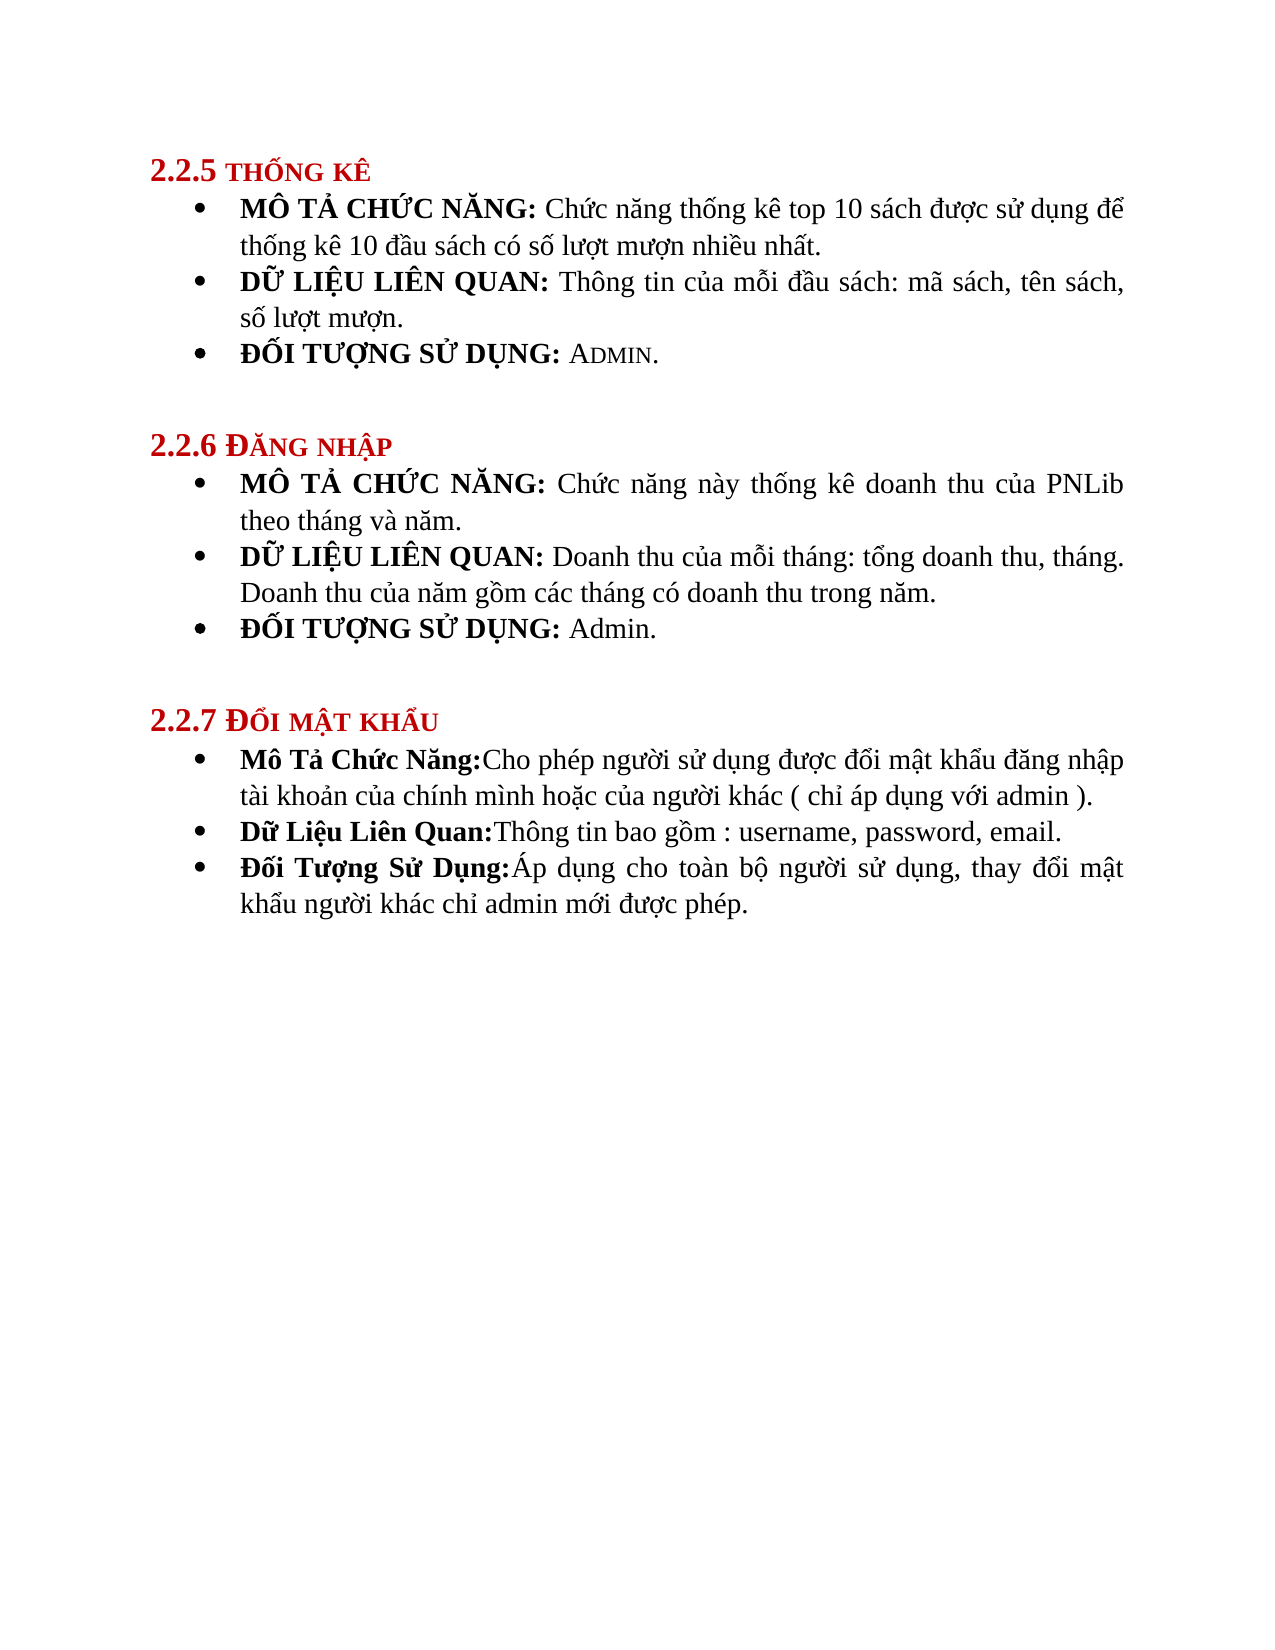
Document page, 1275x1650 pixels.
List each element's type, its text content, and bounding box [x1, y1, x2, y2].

list ĐỐI TƯỢNG SỬ DỤNG: Admin. [195, 336, 1125, 370]
subtitle Đổi mật khẩu [150, 700, 1125, 739]
list MÔ TẢ CHỨC NĂNG: Chức năng thống kê top 10 sách được sử dụng để thống kê 10 đầu sách có số lượt mượn nhiều nhất. [195, 191, 1125, 261]
list Dữ Liệu Liên Quan:Thông tin bao gồm : username, password, email. [195, 814, 1125, 848]
subtitle thống kê [150, 150, 1125, 188]
subtitle Đăng nhập [150, 425, 1125, 463]
list MÔ TẢ CHỨC NĂNG: Chức năng này thống kê doanh thu của PNLib theo tháng và năm. [195, 467, 1125, 536]
list Mô Tả Chức Năng:Cho phép người sử dụng được đổi mật khẩu đăng nhập tài khoản của chính mình hoặc của người khác ( chỉ áp dụng với admin ). [195, 742, 1125, 812]
list DỮ LIỆU LIÊN QUAN: Thông tin của mỗi đầu sách: mã sách, tên sách, số lượt mượn. [195, 264, 1125, 333]
list ĐỐI TƯỢNG SỬ DỤNG: Admin. [195, 611, 1125, 645]
list Đối Tượng Sử Dụng:Áp dụng cho toàn bộ người sử dụng, thay đổi mật khẩu người khác chỉ admin mới được phép. [195, 850, 1125, 920]
list DỮ LIỆU LIÊN QUAN: Doanh thu của mỗi tháng: tổng doanh thu, tháng. Doanh thu của năm gồm các tháng có doanh thu trong năm. [195, 539, 1125, 609]
